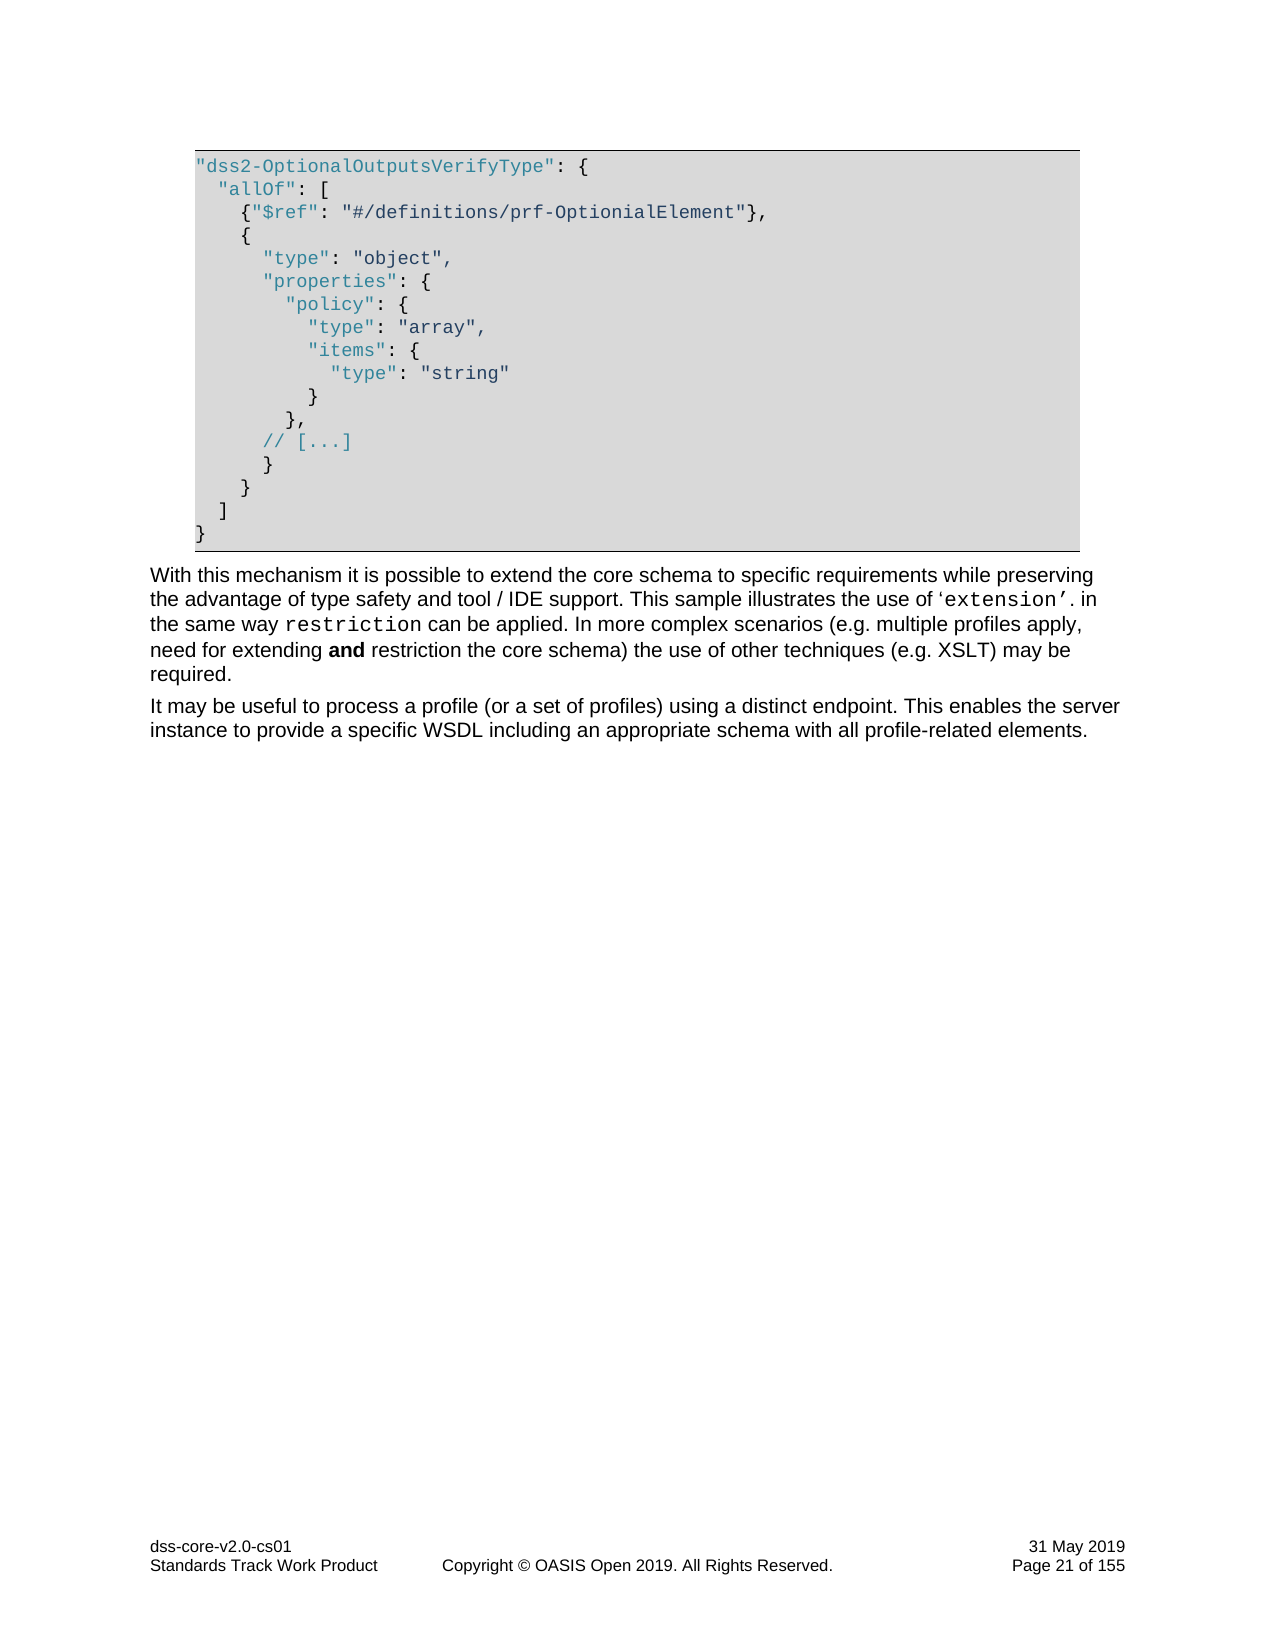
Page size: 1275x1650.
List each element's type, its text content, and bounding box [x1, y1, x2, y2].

text "dss2-OptionalOutputsVerifyType": { "allOf": [ {"$ref": "#/definitions/prf-OptionialElement"}, { "type": "object", "properties": { "policy": { "type": "array", "items": { "type": "string" } }, // [...] } } ] } [195, 151, 1080, 551]
text With this mechanism it is possible to extend the core schema to specific requirements while preserving the advantage of type safety and tool / IDE support. This sample illustrates the use of ‘extension’. in the same way restriction can be applied. In more complex scenarios (e.g. multiple profiles apply, need for extending and restriction the core schema) the use of other techniques (e.g. XSLT) may be required. [150, 562, 1125, 686]
text It may be useful to process a profile (or a set of profiles) using a distinct endpoint. This enables the server instance to provide a specific WSDL including an appropriate schema with all profile-related elements. [150, 694, 1125, 742]
